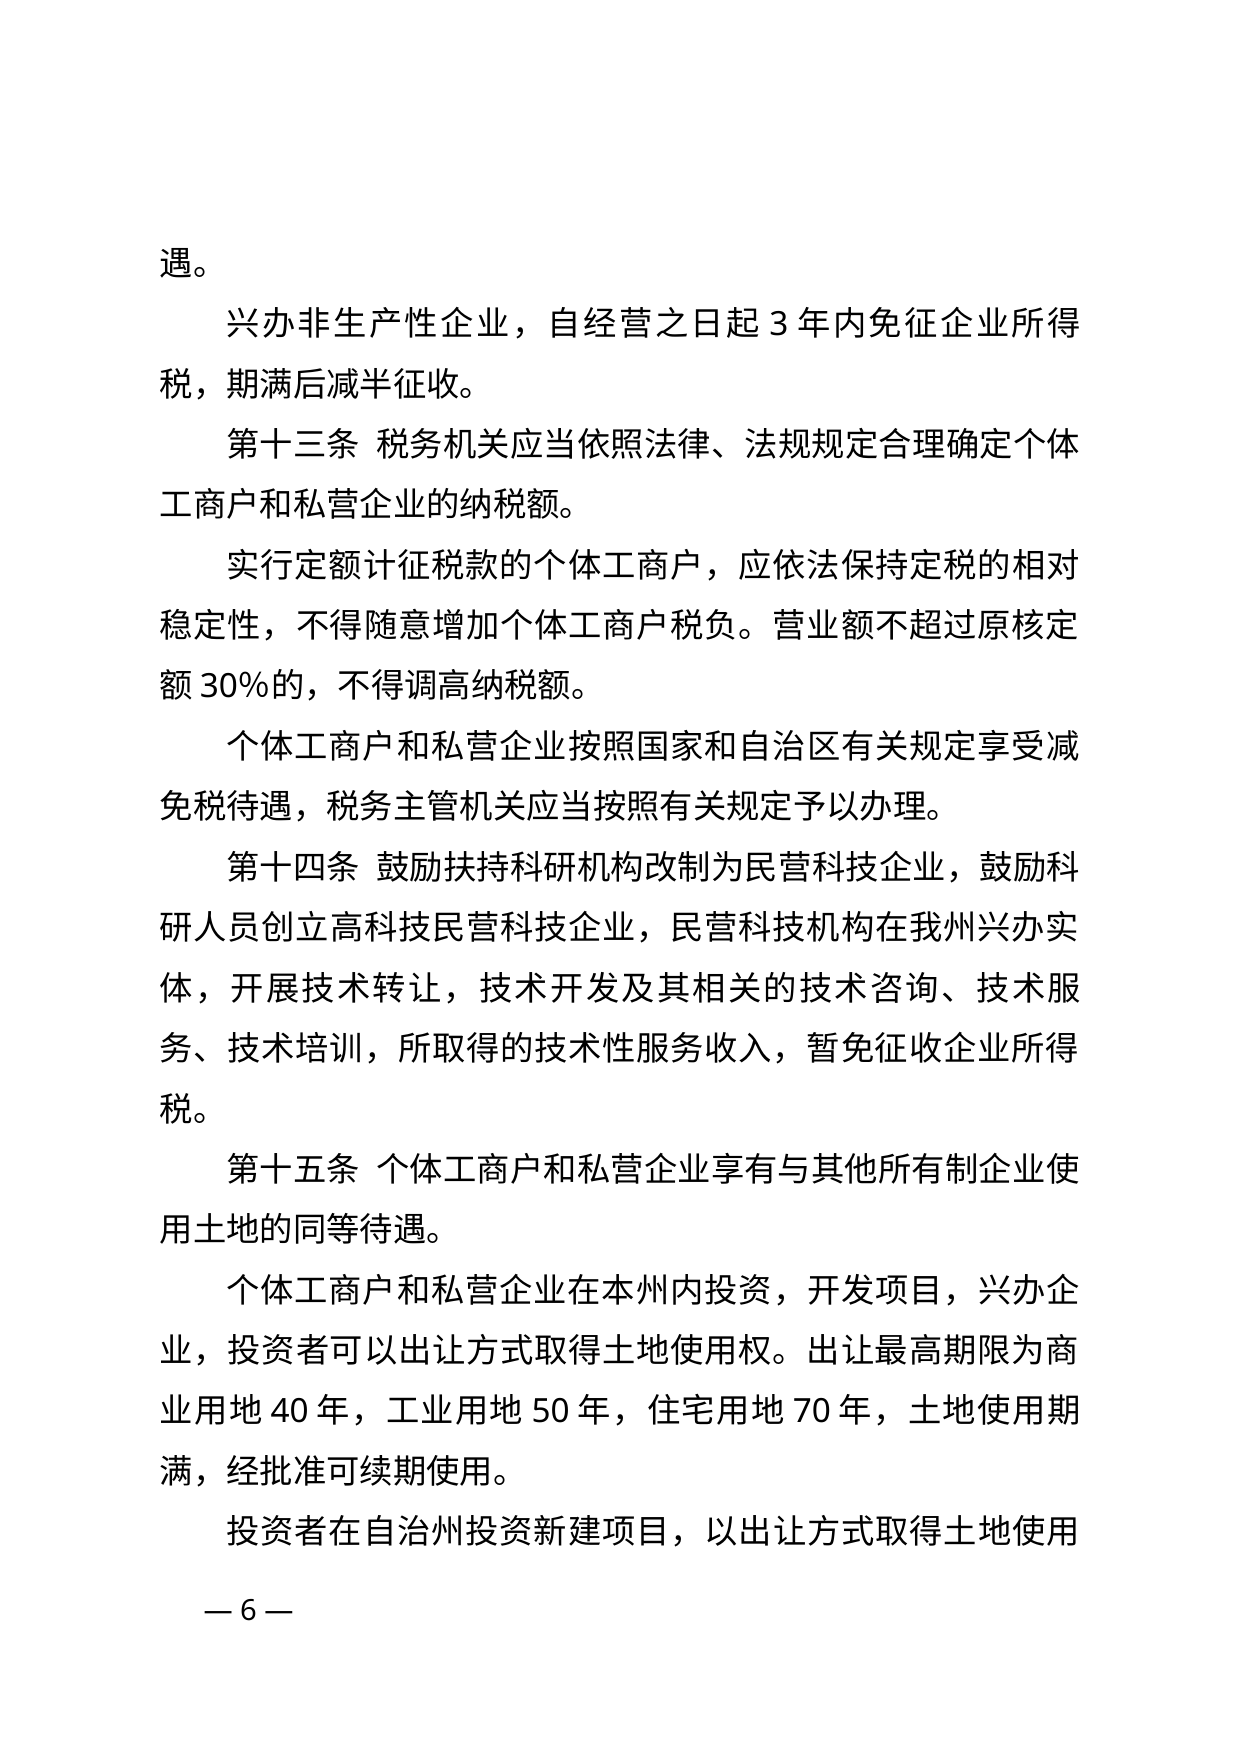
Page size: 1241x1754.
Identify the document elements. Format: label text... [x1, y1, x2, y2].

text 个体工商户和私营企业按照国家和自治区有关规定享受减免税待遇，税务主管机关应当按照有关规定予以办理。 [159, 708, 1081, 828]
text 第十三条 税务机关应当依照法律、法规规定合理确定个体工商户和私营企业的纳税额。 [159, 406, 1081, 526]
text 第十五条 个体工商户和私营企业享有与其他所有制企业使用土地的同等待遇。 [159, 1131, 1081, 1251]
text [159, 224, 1081, 285]
text 实行定额计征税款的个体工商户，应依法保持定税的相对稳定性，不得随意增加个体工商户税负。营业额不超过原核定额30％的，不得调高纳税额。 [159, 526, 1081, 708]
text 第十四条 鼓励扶持科研机构改制为民营科技企业，鼓励科研人员创立高科技民营科技企业，民营科技机构在我州兴办实体，开展技术转让，技术开发及其相关的技术咨询、技术服务、技术培训，所取得的技术性服务收入，暂免征收企业所得税。 [159, 828, 1081, 1131]
text 个体工商户和私营企业在本州内投资，开发项目，兴办企业，投资者可以出让方式取得土地使用权。出让最高期限为商业用地40年，工业用地50年，住宅用地70年，土地使用期满，经批准可续期使用。 [159, 1251, 1081, 1493]
text 兴办非生产性企业，自经营之日起3年内免征企业所得税，期满后减半征收。 [159, 285, 1081, 406]
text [159, 1493, 1081, 1553]
